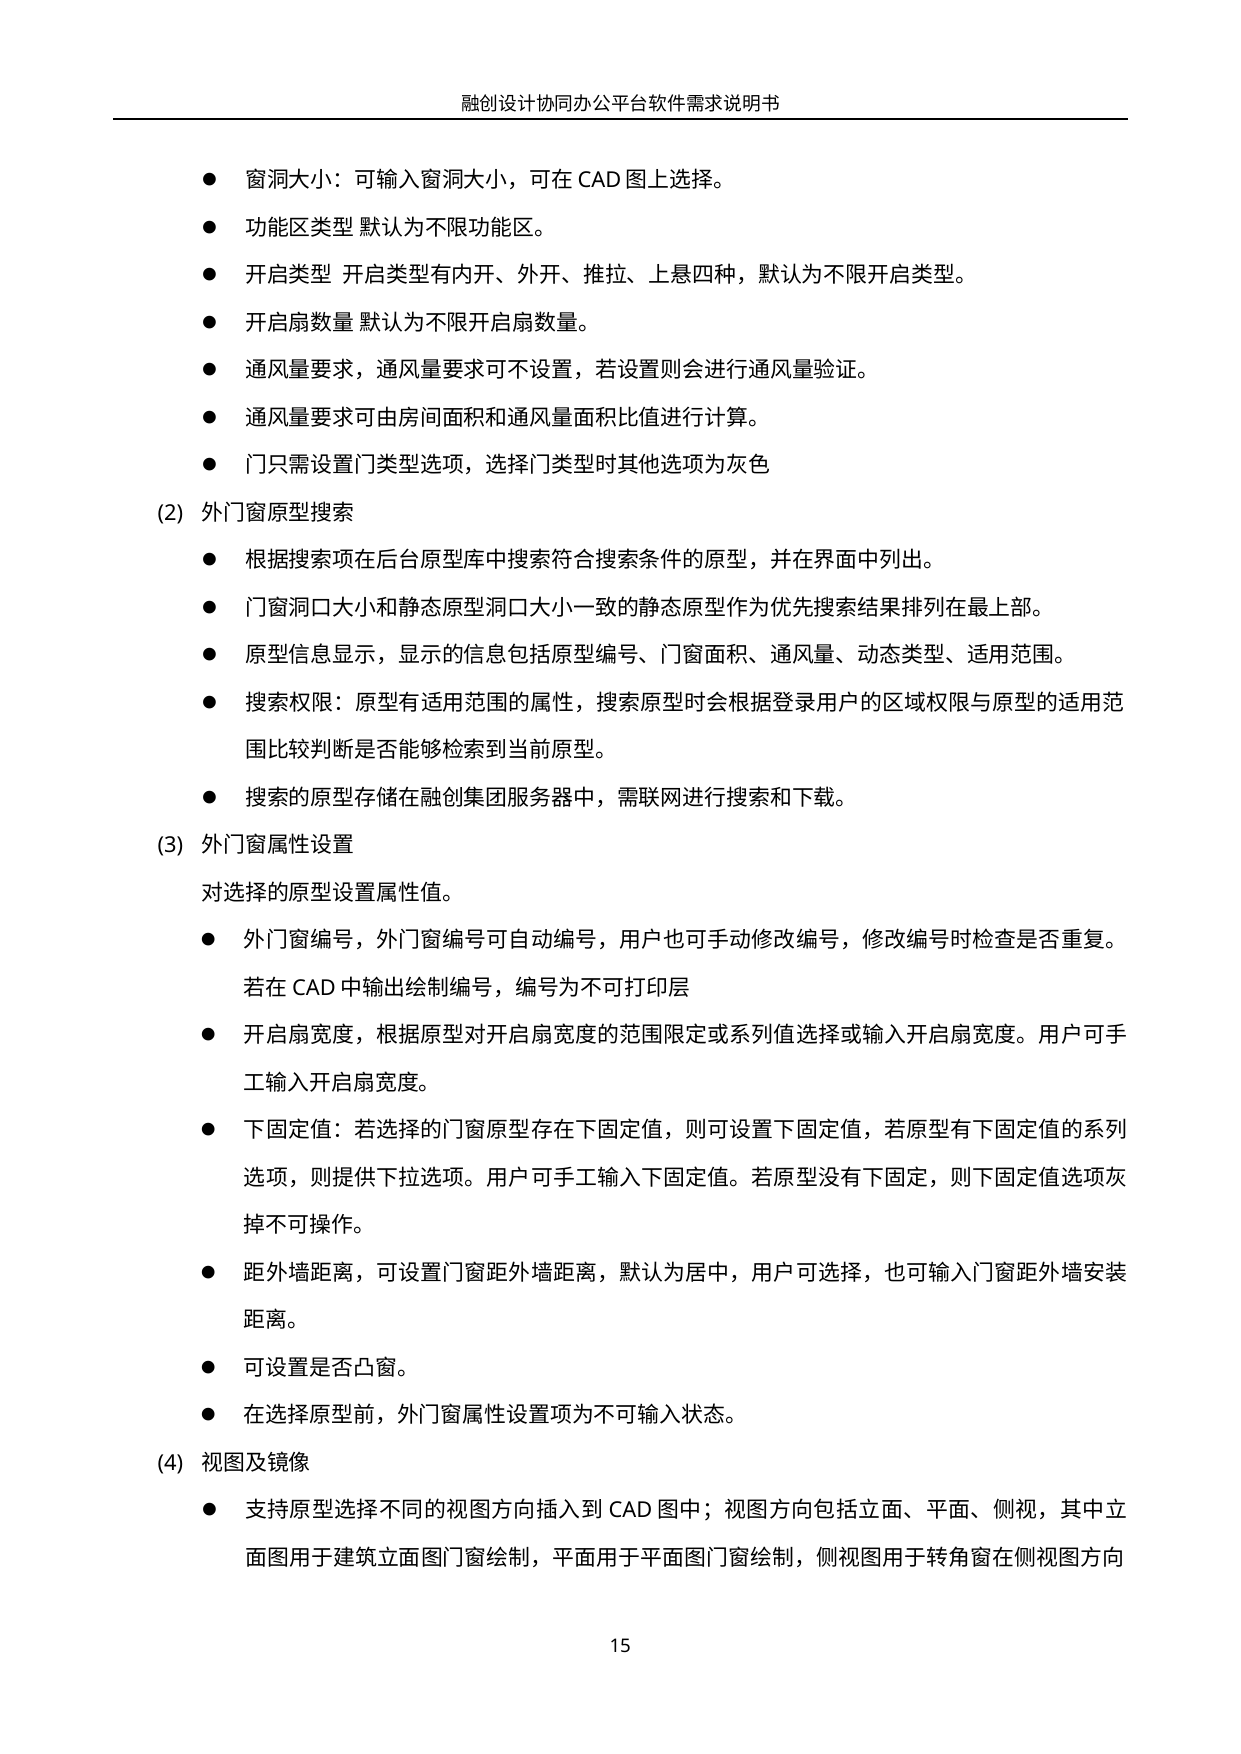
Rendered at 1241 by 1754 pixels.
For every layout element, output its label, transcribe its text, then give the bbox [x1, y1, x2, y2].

list 功能区类型 默认为不限功能区。 [201, 209, 1128, 241]
list 支持原型选择不同的视图方向插入到CAD图中；视图方向包括立面、平面、侧视，其中立面图用于建筑立面图门窗绘制，平面用于平面图门窗绘制，侧视图用于转角窗在侧视图方向上的绘制，非转角窗不需要提供侧视图。 [201, 1492, 1128, 1572]
list 通风量要求可由房间面积和通风量面积比值进行计算。 [201, 399, 1128, 431]
list 通风量要求，通风量要求可不设置，若设置则会进行通风量验证。 [201, 352, 1128, 384]
list 下固定值：若选择的门窗原型存在下固定值，则可设置下固定值，若原型有下固定值的系列选项，则提供下拉选项。用户可手工输入下固定值。若原型没有下固定，则下固定值选项灰掉不可操作。 [200, 1112, 1128, 1239]
list 开启扇宽度，根据原型对开启扇宽度的范围限定或系列值选择或输入开启扇宽度。用户可手工输入开启扇宽度。 [200, 1017, 1128, 1097]
list 外门窗属性设置 [157, 827, 1128, 859]
list 距外墙距离，可设置门窗距外墙距离，默认为居中，用户可选择，也可输入门窗距外墙安装距离。 [200, 1255, 1128, 1334]
list 外门窗原型搜索 [157, 494, 1128, 526]
list 根据搜索项在后台原型库中搜索符合搜索条件的原型，并在界面中列出。 [201, 542, 1128, 574]
list 可设置是否凸窗。 [200, 1350, 1128, 1382]
list 门窗洞口大小和静态原型洞口大小一致的静态原型作为优先搜索结果排列在最上部。 [201, 590, 1128, 621]
list 搜索权限：原型有适用范围的属性，搜索原型时会根据登录用户的区域权限与原型的适用范围比较判断是否能够检索到当前原型。 [201, 685, 1128, 764]
list 门只需设置门类型选项，选择门类型时其他选项为灰色 [201, 447, 1128, 479]
list 搜索的原型存储在融创集团服务器中，需联网进行搜索和下载。 [201, 780, 1128, 811]
list 开启扇数量 默认为不限开启扇数量。 [201, 304, 1128, 336]
list 窗洞大小：可输入窗洞大小，可在CAD图上选择。 [201, 162, 1128, 194]
list 视图及镜像 [157, 1445, 1128, 1477]
list 开启类型 开启类型有内开、外开、推拉、上悬四种，默认为不限开启类型。 [201, 257, 1128, 289]
list 外门窗编号，外门窗编号可自动编号，用户也可手动修改编号，修改编号时检查是否重复。若在CAD中输出绘制编号，编号为不可打印层 [200, 922, 1128, 1002]
list 在选择原型前，外门窗属性设置项为不可输入状态。 [200, 1397, 1128, 1429]
list 原型信息显示，显示的信息包括原型编号、门窗面积、通风量、动态类型、适用范围。 [201, 637, 1128, 669]
list 对选择的原型设置属性值。 [201, 875, 1128, 906]
